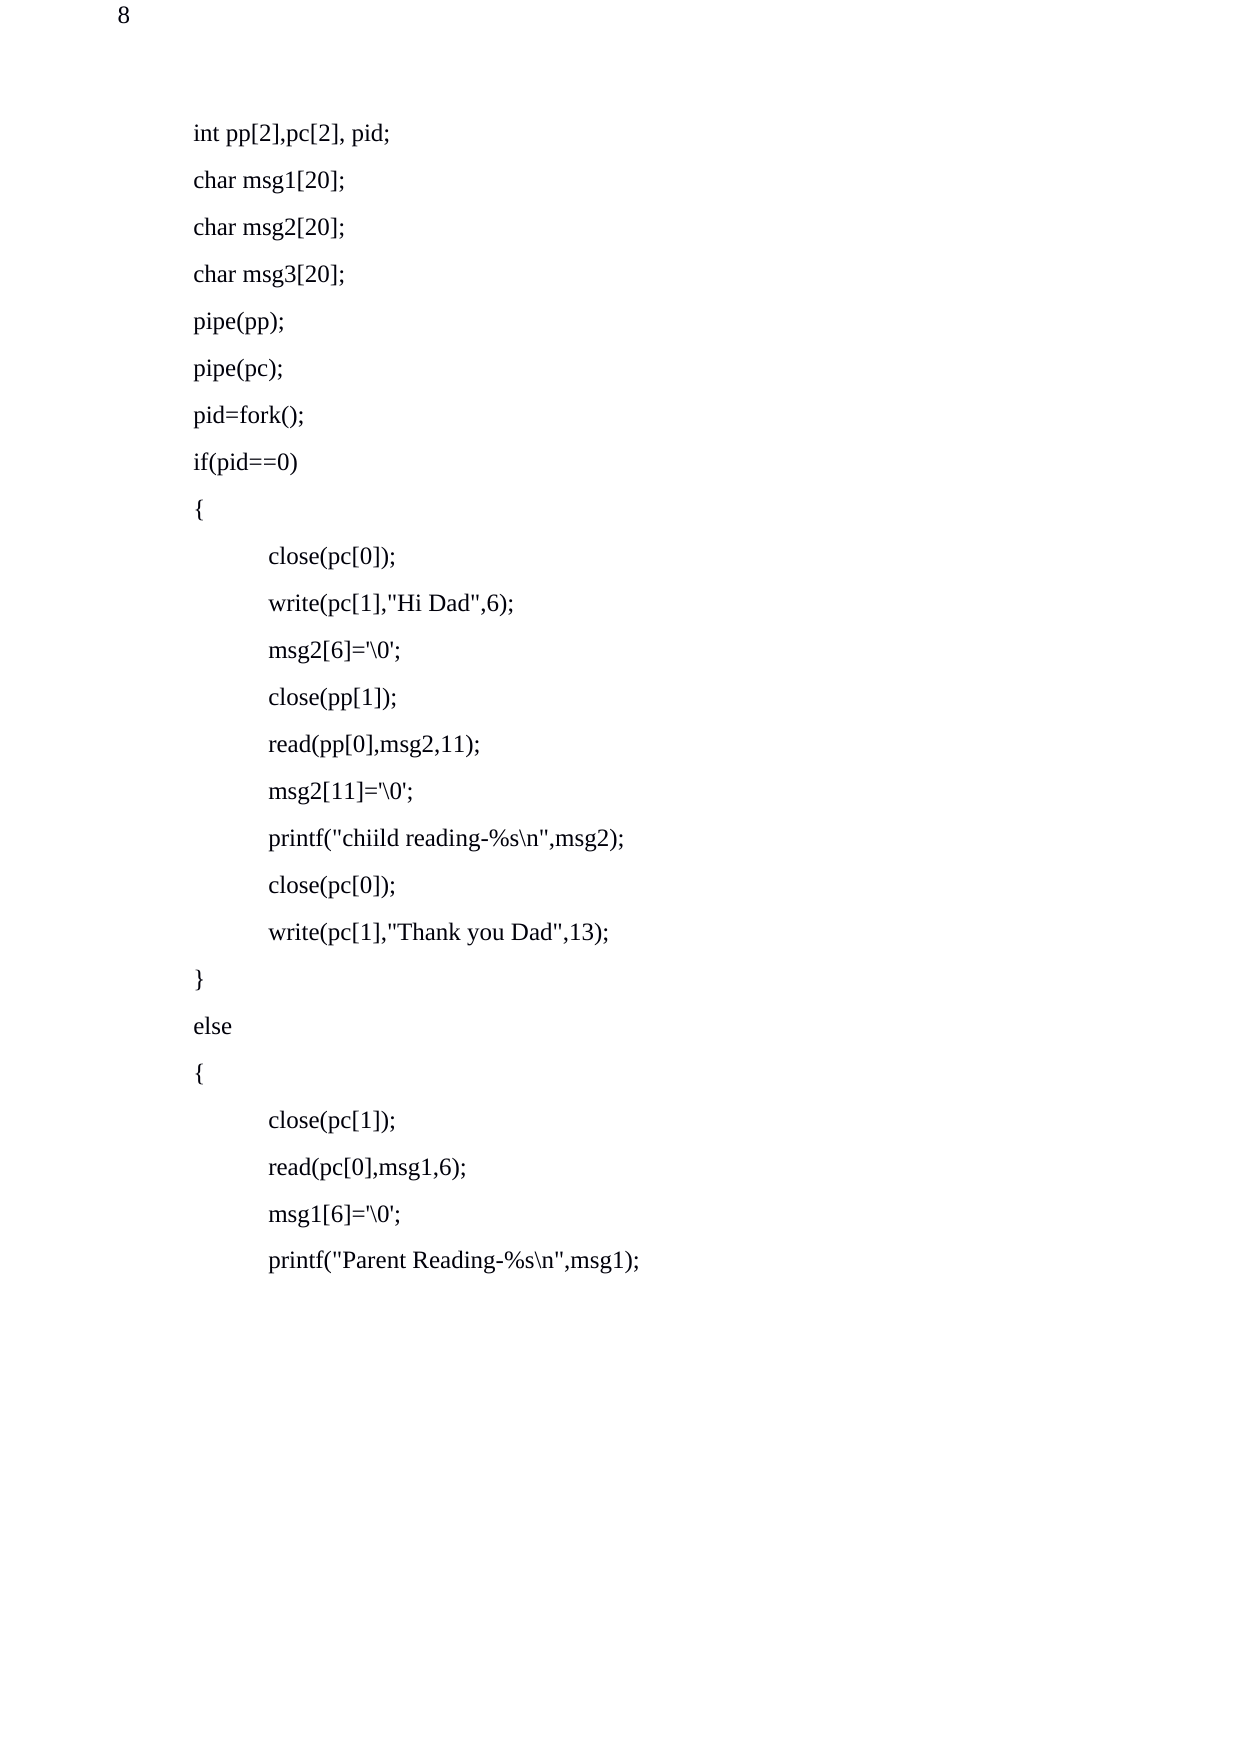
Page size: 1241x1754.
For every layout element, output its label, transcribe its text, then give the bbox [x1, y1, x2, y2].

text char msg2[20]; [118, 212, 1122, 241]
text msg2[11]='\0'; [118, 776, 1122, 804]
text { [118, 1058, 1122, 1086]
text int pp[2],pc[2], pid; [118, 118, 1122, 147]
text if(pid==0) [118, 447, 1122, 476]
text read(pc[0],msg1,6); [118, 1152, 1122, 1180]
text printf("chiild reading-%s\n",msg2); [118, 823, 1122, 852]
text close(pc[0]); [118, 541, 1122, 570]
text write(pc[1],"Hi Dad",6); [118, 588, 1122, 617]
text char msg3[20]; [118, 259, 1122, 288]
text pid=fork(); [118, 400, 1122, 429]
text msg2[6]='\0'; [118, 635, 1122, 664]
text write(pc[1],"Thank you Dad",13); [118, 917, 1122, 946]
text { [118, 494, 1122, 523]
text char msg1[20]; [118, 165, 1122, 194]
text printf("Parent Reading-%s\n",msg1); [118, 1246, 1122, 1274]
text read(pp[0],msg2,11); [118, 729, 1122, 758]
text pipe(pp); [118, 306, 1122, 335]
text } [118, 964, 1122, 992]
text msg1[6]='\0'; [118, 1199, 1122, 1227]
text pipe(pc); [118, 353, 1122, 382]
text close(pc[0]); [118, 870, 1122, 898]
text close(pc[1]); [118, 1105, 1122, 1133]
text close(pp[1]); [118, 682, 1122, 711]
text else [118, 1011, 1122, 1039]
